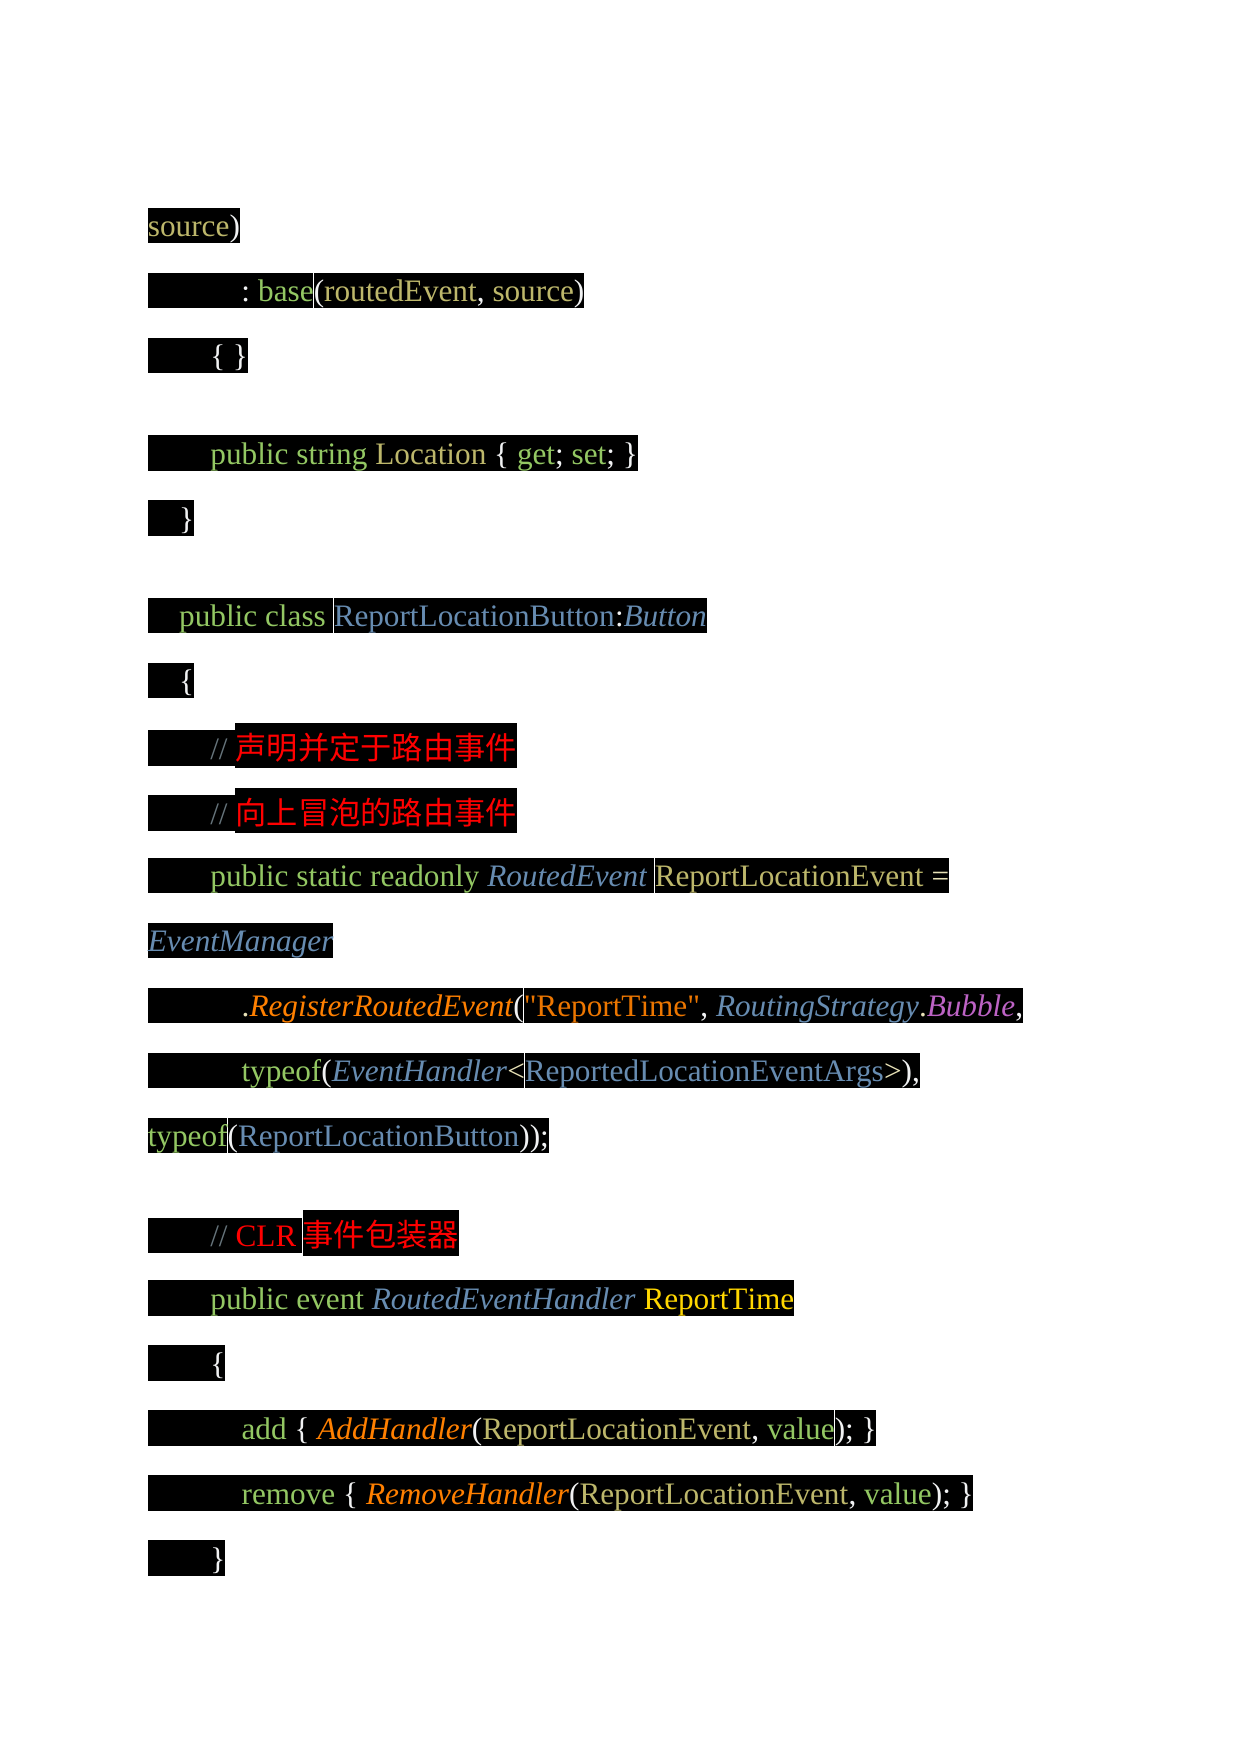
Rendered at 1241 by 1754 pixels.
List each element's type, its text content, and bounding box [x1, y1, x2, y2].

text public static readonly RoutedEvent ReportLocationEvent = EventManager [148, 843, 1092, 973]
text { [148, 648, 1092, 713]
text public class ReportLocationButton:Button [148, 583, 1092, 648]
text typeof(EventHandler<ReportedLocationEventArgs>), typeof(ReportLocationButton)); [148, 1038, 1092, 1168]
text } [148, 485, 1092, 550]
text { } [148, 323, 1092, 388]
text add { AddHandler(ReportLocationEvent, value); } [148, 1395, 1092, 1460]
text // 声明并定于路由事件 [148, 713, 1092, 778]
text { [148, 1330, 1092, 1395]
text : base(routedEvent, source) [148, 258, 1092, 323]
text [148, 193, 1092, 258]
text public event RoutedEventHandler ReportTime [148, 1265, 1092, 1330]
text // 向上冒泡的路由事件 [148, 778, 1092, 843]
text .RegisterRoutedEvent("ReportTime", RoutingStrategy.Bubble, [148, 973, 1092, 1038]
text public string Location { get; set; } [148, 420, 1092, 485]
text remove { RemoveHandler(ReportLocationEvent, value); } [148, 1460, 1092, 1525]
text } [148, 1525, 1092, 1590]
text // CLR事件包装器 [148, 1200, 1092, 1265]
